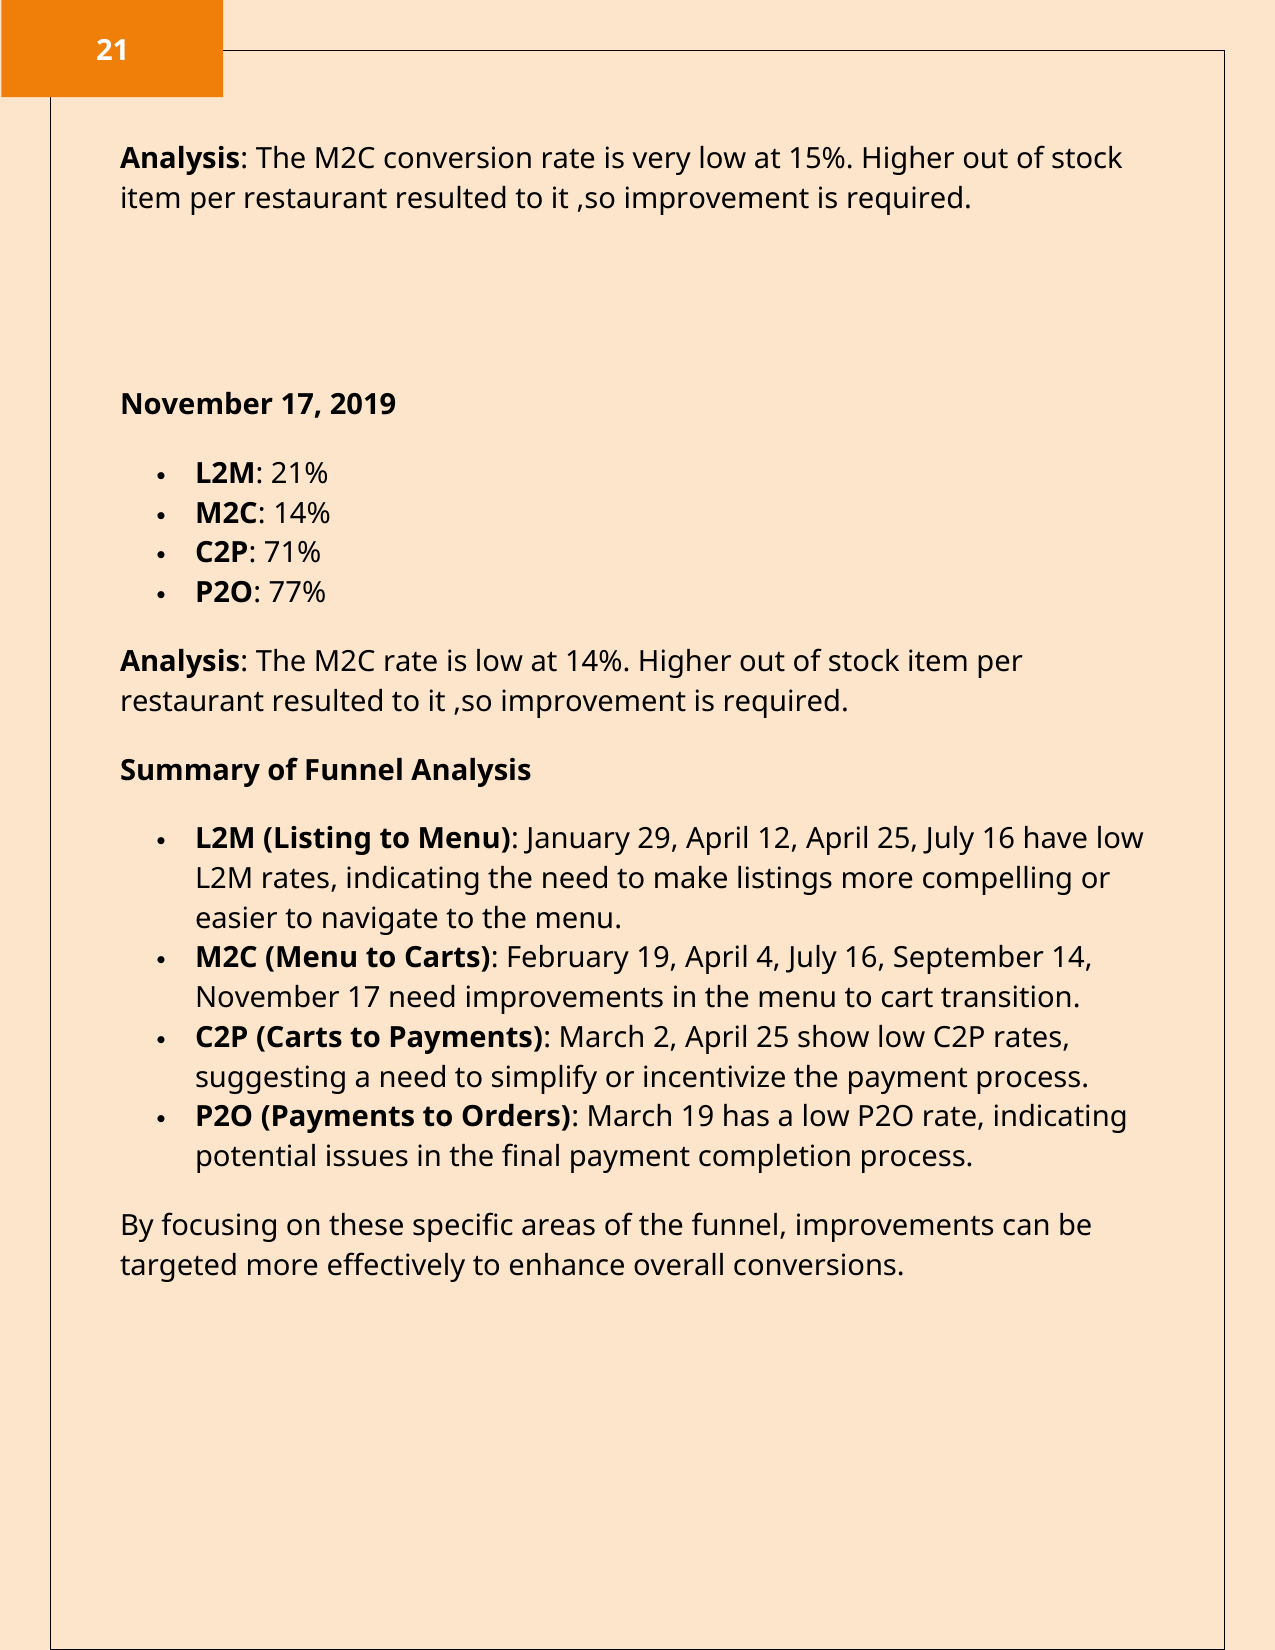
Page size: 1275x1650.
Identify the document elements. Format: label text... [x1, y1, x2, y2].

text By focusing on these specific areas of the funnel, improvements can be targeted more effectively to enhance overall conversions. [120, 1204, 1155, 1283]
list M2C: 14% [157, 492, 1155, 532]
subtitle Summary of Funnel Analysis [120, 749, 1155, 788]
list P2O (Payments to Orders): March 19 has a low P2O rate, indicating potential issues in the final payment completion process. [157, 1096, 1155, 1175]
list C2P: 71% [157, 532, 1155, 571]
subtitle November 17, 2019 [120, 383, 1155, 423]
list L2M (Listing to Menu): January 29, April 12, April 25, July 16 have low L2M rates, indicating the need to make listings more compelling or easier to navigate to the menu. [157, 818, 1155, 937]
list M2C (Menu to Carts): February 19, April 4, July 16, September 14, November 17 need improvements in the menu to cart transition. [157, 937, 1155, 1016]
text Analysis: The M2C conversion rate is very low at 15%. Higher out of stock item per restaurant resulted to it ,so improvement is required. [120, 137, 1155, 217]
list L2M: 21% [157, 452, 1155, 492]
text Analysis: The M2C rate is low at 14%. Higher out of stock item per restaurant resulted to it ,so improvement is required. [120, 640, 1155, 720]
list C2P (Carts to Payments): March 2, April 25 show low C2P rates, suggesting a need to simplify or incentivize the payment process. [157, 1016, 1155, 1096]
list P2O: 77% [157, 571, 1155, 611]
